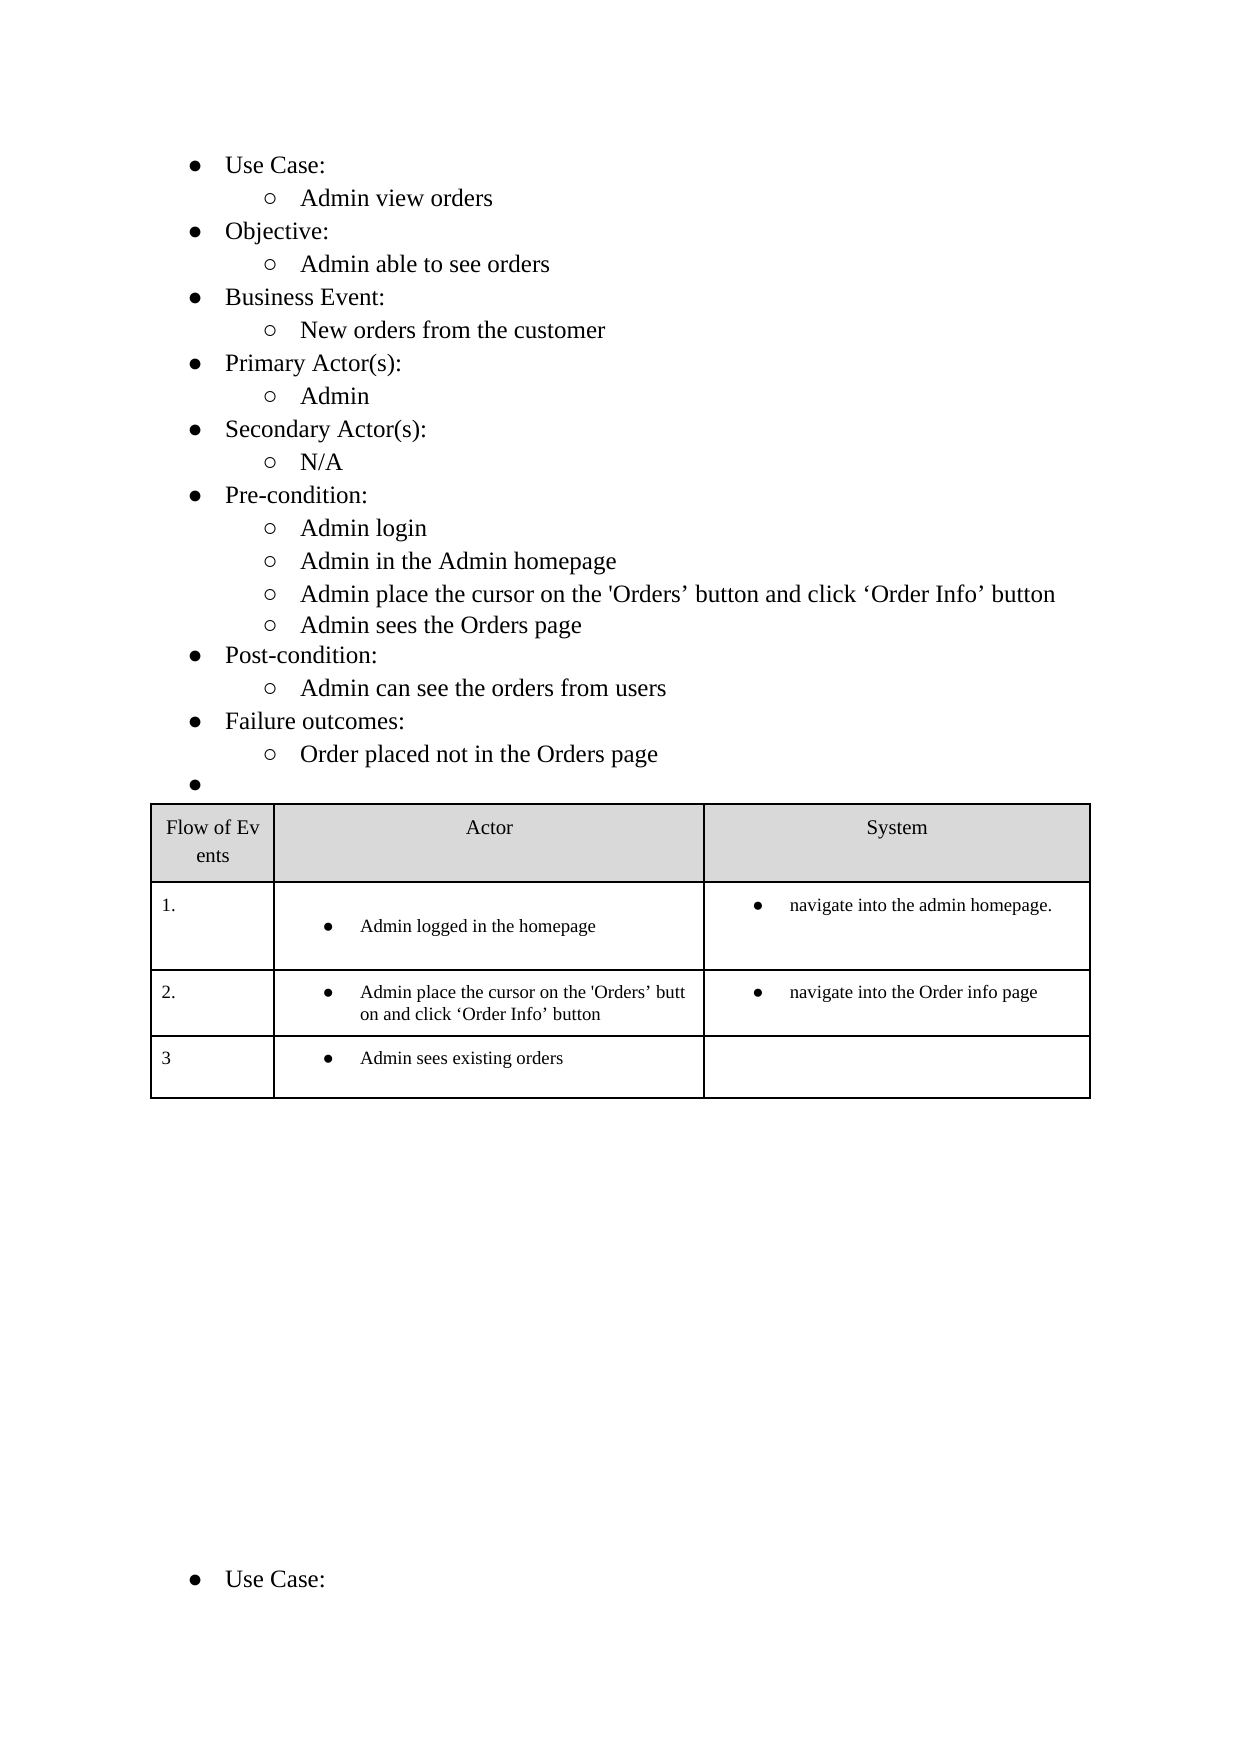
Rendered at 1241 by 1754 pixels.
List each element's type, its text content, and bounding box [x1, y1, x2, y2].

list N/A [262, 447, 1090, 476]
list Admin sees the Orders page [262, 610, 1090, 638]
list Admin can see the orders from users [262, 673, 1090, 702]
table_cell Admin sees existing orders [275, 1037, 703, 1097]
table_cell 2. [152, 971, 273, 1035]
table_cell navigate into the Order info page [705, 971, 1089, 1035]
list Order placed not in the Orders page [262, 739, 1090, 768]
list Admin in the Admin homepage [262, 546, 1090, 575]
table_header Actor [275, 805, 703, 881]
table_cell [705, 1037, 1089, 1097]
list Secondary Actor(s): [187, 414, 1090, 443]
table_cell Admin place the cursor on the 'Orders’ button and click ‘Order Info’ button [275, 971, 703, 1035]
table_cell Admin logged in the homepage [275, 883, 703, 969]
list Pre-condition: [187, 480, 1090, 509]
list Objective: [187, 216, 1090, 245]
table_header System [705, 805, 1089, 881]
list Business Event: [187, 282, 1090, 311]
list Failure outcomes: [187, 706, 1090, 735]
list Admin login [262, 513, 1090, 542]
list Admin view orders [262, 183, 1090, 212]
list New orders from the customer [262, 315, 1090, 344]
list Primary Actor(s): [187, 348, 1090, 377]
list Use Case: [187, 1564, 1090, 1593]
list Admin able to see orders [262, 249, 1090, 278]
table_cell navigate into the admin homepage. [705, 883, 1089, 969]
list Admin [262, 381, 1090, 410]
list Admin place the cursor on the 'Orders’ button and click ‘Order Info’ button [262, 579, 1090, 608]
list Use Case: [187, 150, 1090, 179]
list Post-condition: [187, 640, 1090, 669]
table_header Flow of Events [152, 805, 273, 881]
table_cell 3 [152, 1037, 273, 1097]
table_cell 1. [152, 883, 273, 969]
